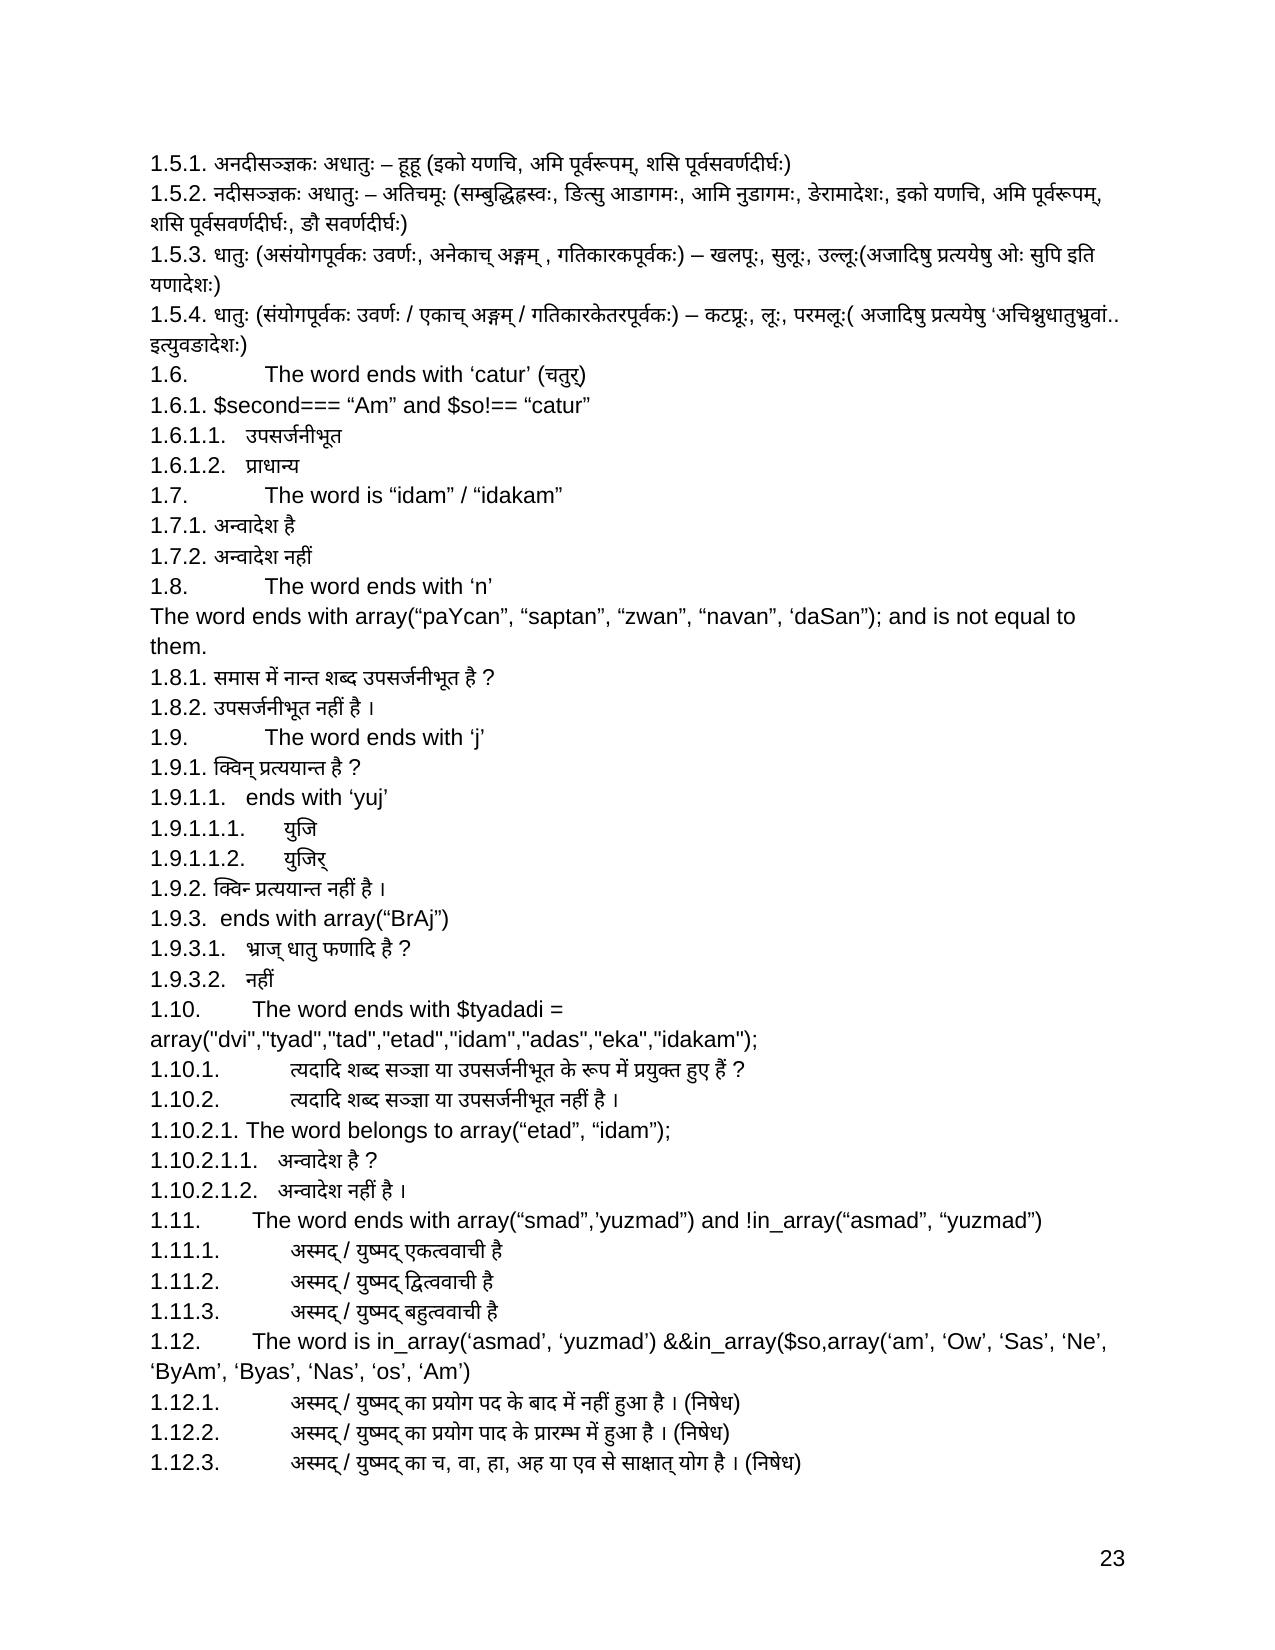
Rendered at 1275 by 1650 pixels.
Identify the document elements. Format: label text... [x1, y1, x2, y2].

text 1.10. The word ends with $tyadadi = array("dvi","tyad","tad","etad","idam","adas","eka","idakam"); [150, 996, 1125, 1052]
text 1.9.1. क्विन्‌ प्रत्ययान्त है ? [150, 754, 1125, 781]
text 1.8. The word ends with ‘n’ [150, 573, 1125, 599]
text 1.11.1. अस्मद्‌ / युष्मद्‌ एकत्ववाची है [150, 1237, 1125, 1264]
text 1.7.2. अन्वादेश नहीं [150, 543, 1125, 569]
text The word ends with array(“paYcan”, “saptan”, “zwan”, “navan”, ‘daSan”); and is not equal to them. [150, 603, 1125, 660]
text 1.10.2.1.2. अन्वादेश नहीं है । [150, 1177, 1125, 1203]
text 1.11.2. अस्मद्‌ / युष्मद्‌ द्वित्ववाची है [150, 1268, 1125, 1294]
text 1.10.1. त्यदादि शब्द सञ्ज्ञा या उपसर्जनीभूत के रूप में प्रयुक्त हुए हैं ? [150, 1056, 1125, 1083]
text 1.5.1. अनदीसञ्ज्ञकः अधातुः – हूहू (इको यणचि, अमि पूर्वरूपम्‌, शसि पूर्वसवर्णदीर्घः) [150, 150, 1125, 176]
text 1.6.1.1. उपसर्जनीभूत [150, 422, 1125, 448]
text 1.9. The word ends with ‘j’ [150, 724, 1125, 750]
text 1.9.3.2. नहीं [150, 966, 1125, 992]
text 1.11. The word ends with array(“smad”,’yuzmad”) and !in_array(“asmad”, “yuzmad”) [150, 1207, 1125, 1234]
text 1.10.2. त्यदादि शब्द सञ्ज्ञा या उपसर्जनीभूत नहीं है । [150, 1086, 1125, 1113]
text 1.6.1. $second=== “Am” and $so!== “catur” [150, 392, 1125, 418]
text 1.10.2.1.1. अन्वादेश है ? [150, 1147, 1125, 1173]
text 1.5.4. धातुः (संयोगपूर्वकः उवर्णः / एकाच्‌ अङ्गम्‌ / गतिकारकेतरपूर्वकः) – कटप्रूः, लूः, परमलूः( अजादिषु प्रत्ययेषु ‘अचिश्नुधातुभ्रुवां.. इत्युवङादेशः) [150, 301, 1125, 358]
text 1.9.2. क्विन्‍ प्रत्ययान्त नहीं है । [150, 875, 1125, 901]
text 1.11.3. अस्मद्‌ / युष्मद्‌ बहुत्ववाची है [150, 1298, 1125, 1324]
text 1.12.1. अस्मद्‌ / युष्मद्‌ का प्रयोग पद के बाद में नहीं हुआ है । (निषेध) [150, 1388, 1125, 1415]
text 1.5.3. धातुः (असंयोगपूर्वकः उवर्णः, अनेकाच्‌ अङ्गम्‌ , गतिकारकपूर्वकः) – खलपूः, सुलूः, उल्लूः(अजादिषु प्रत्ययेषु ओः सुपि इति यणादेशः) [150, 241, 1125, 297]
text 1.6. The word ends with ‘catur’ (चतुर्‌) [150, 361, 1125, 388]
text 1.9.1.1. ends with ‘yuj’ [150, 784, 1125, 811]
text 1.7.1. अन्वादेश है [150, 512, 1125, 539]
text 1.9.1.1.1. युजि [150, 814, 1125, 841]
text 1.8.1. समास में नान्त शब्द उपसर्जनीभूत है ? [150, 663, 1125, 690]
text 1.9.1.1.2. युजिर्‌ [150, 845, 1125, 871]
text 1.12. The word is in_array(‘asmad’, ‘yuzmad’) &&in_array($so,array(‘am’, ‘Ow’, ‘Sas’, ‘Ne’, ‘ByAm’, ‘Byas’, ‘Nas’, ‘os’, ‘Am’) [150, 1328, 1125, 1385]
text 1.8.2. उपसर्जनीभूत नहीं है । [150, 694, 1125, 720]
text 1.9.3.1. भ्राज्‌ धातु फणादि है ? [150, 935, 1125, 962]
text 1.12.2. अस्मद्‌ / युष्मद्‌ का प्रयोग पाद के प्रारम्भ में हुआ है । (निषेध) [150, 1419, 1125, 1445]
text 1.5.2. नदीसञ्ज्ञकः अधातुः – अतिचमूः (सम्बुद्धिह्रस्वः, ङित्सु आडागमः, आमि नुडागमः, ङेरामादेशः, इको यणचि, अमि पूर्वरूपम्, शसि पूर्वसवर्णदीर्घः, ङौ सवर्णदीर्घः) [150, 180, 1125, 237]
text 1.6.1.2. प्राधान्य [150, 452, 1125, 478]
text 1.9.3. ends with array(“BrAj”) [150, 905, 1125, 932]
text 1.10.2.1. The word belongs to array(“etad”, “idam”); [150, 1117, 1125, 1143]
text 1.12.3. अस्मद्‌ / युष्मद्‌ का च, वा, हा, अह या एव से साक्षात्‌ योग है । (निषेध) [150, 1449, 1125, 1475]
text 1.7. The word is “idam” / “idakam” [150, 482, 1125, 509]
